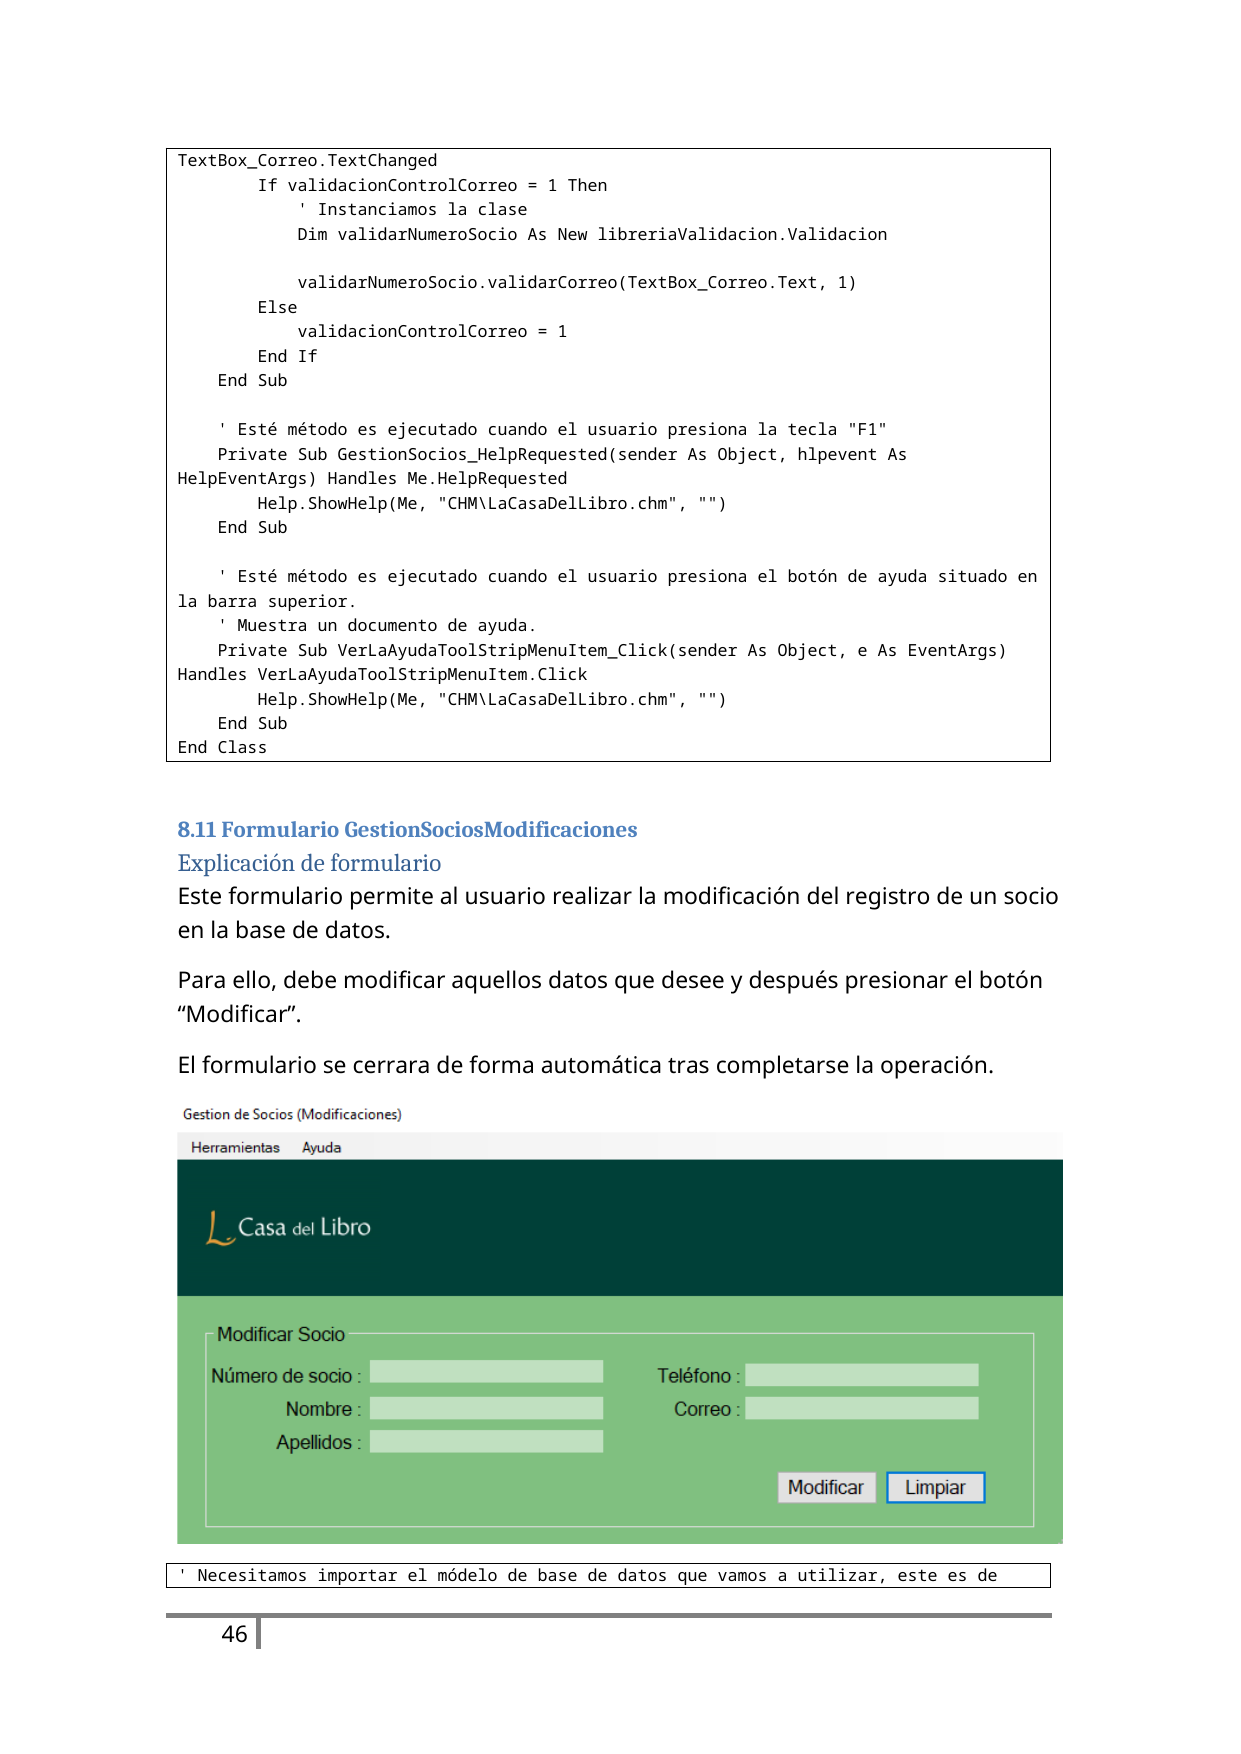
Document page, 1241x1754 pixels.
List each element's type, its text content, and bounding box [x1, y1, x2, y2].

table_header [167, 149, 1050, 761]
text El formulario se cerrara de forma automática tras completarse la operación. [177, 1048, 1063, 1080]
text Para ello, debe modificar aquellos datos que desee y después presionar el botón “Modificar”. [177, 964, 1063, 1029]
subtitle Explicación de formulario [177, 849, 1063, 878]
text Este formulario permite al usuario realizar la modificación del registro de un socio en la base de datos. [177, 880, 1063, 945]
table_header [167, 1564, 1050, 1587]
subtitle 8.11 Formulario GestionSociosModificaciones [177, 817, 1063, 843]
picture [177, 1098, 1063, 1544]
